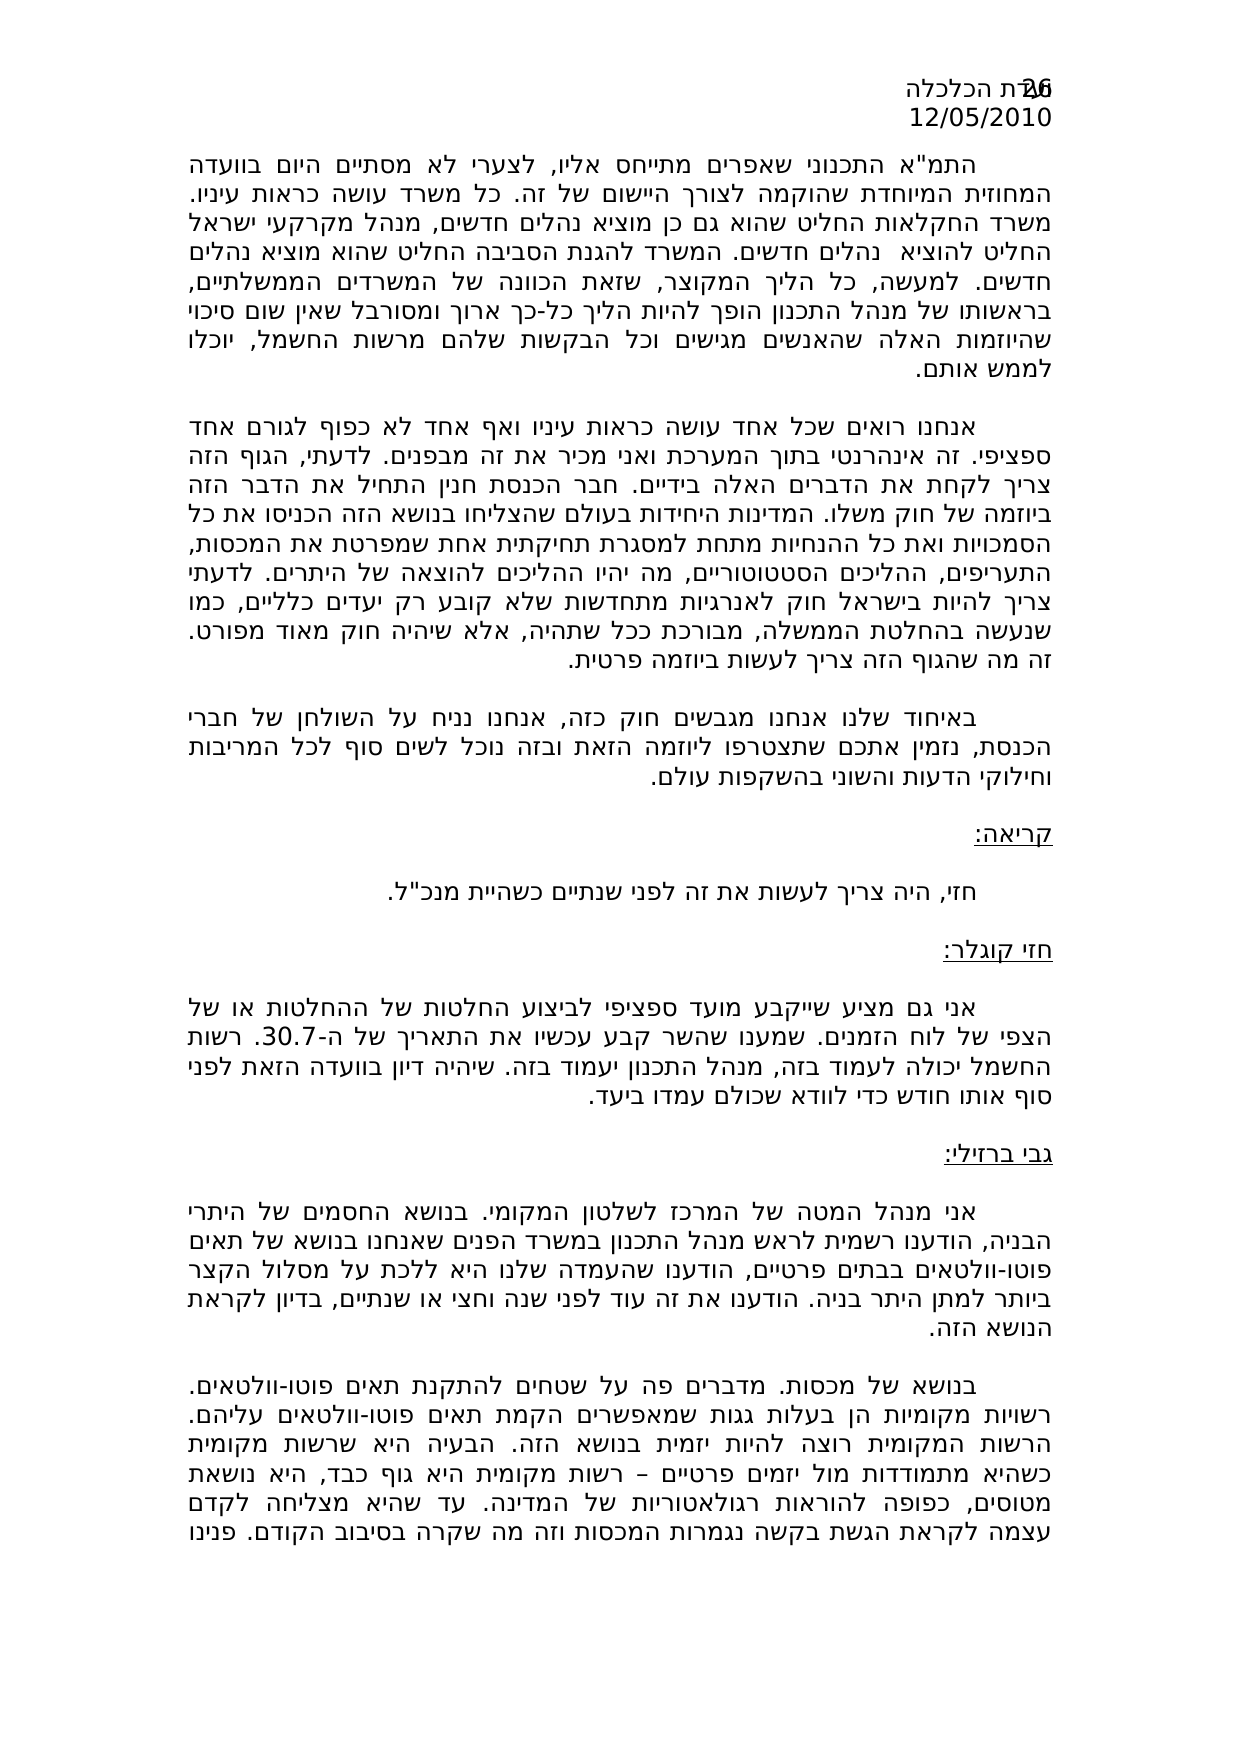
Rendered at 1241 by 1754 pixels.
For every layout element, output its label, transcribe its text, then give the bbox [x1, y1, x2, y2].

text גבי ברזילי: [187, 1139, 1053, 1168]
text אני מנהל המטה של המרכז לשלטון המקומי. בנושא החסמים של היתרי הבניה, הודענו רשמית לראש מנהל התכנון במשרד הפנים שאנחנו בנושא של תאים פוטו-וולטאים בבתים פרטיים, הודענו שהעמדה שלנו היא ללכת על מסלול הקצר ביותר למתן היתר בניה. הודענו את זה עוד לפני שנה וחצי או שנתיים, בדיון לקראת הנושא הזה. [187, 1197, 1053, 1342]
text קריאה: [187, 819, 1053, 849]
text חזי קוגלר: [187, 935, 1053, 964]
text חזי, היה צריך לעשות את זה לפני שנתיים כשהיית מנכ"ל. [187, 877, 1053, 907]
text התמ"א התכנוני שאפרים מתייחס אליו, לצערי לא מסתיים היום בוועדה המחוזית המיוחדת שהוקמה לצורך היישום של זה. כל משרד עושה כראות עיניו. משרד החקלאות החליט שהוא גם כן מוציא נהלים חדשים, מנהל מקרקעי ישראל החליט להוציא נהלים חדשים. המשרד להגנת הסביבה החליט שהוא מוציא נהלים חדשים. למעשה, כל הליך המקוצר, שזאת הכוונה של המשרדים הממשלתיים, בראשותו של מנהל התכנון הופך להיות הליך כל-כך ארוך ומסורבל שאין שום סיכוי שהיוזמות האלה שהאנשים מגישים וכל הבקשות שלהם מרשות החשמל, יוכלו לממש אותם. [187, 150, 1053, 383]
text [187, 1371, 1053, 1546]
text באיחוד שלנו אנחנו מגבשים חוק כזה, אנחנו נניח על השולחן של חברי הכנסת, נזמין אתכם שתצטרפו ליוזמה הזאת ובזה נוכל לשים סוף לכל המריבות וחילוקי הדעות והשוני בהשקפות עולם. [187, 703, 1053, 791]
text אני גם מציע שייקבע מועד ספציפי לביצוע החלטות של ההחלטות או של הצפי של לוח הזמנים. שמענו שהשר קבע עכשיו את התאריך של ה-30.7. רשות החשמל יכולה לעמוד בזה, מנהל התכנון יעמוד בזה. שיהיה דיון בוועדה הזאת לפני סוף אותו חודש כדי לוודא שכולם עמדו ביעד. [187, 993, 1053, 1110]
text אנחנו רואים שכל אחד עושה כראות עיניו ואף אחד לא כפוף לגורם אחד ספציפי. זה אינהרנטי בתוך המערכת ואני מכיר את זה מבפנים. לדעתי, הגוף הזה צריך לקחת את הדברים האלה בידיים. חבר הכנסת חנין התחיל את הדבר הזה ביוזמה של חוק משלו. המדינות היחידות בעולם שהצליחו בנושא הזה הכניסו את כל הסמכויות ואת כל ההנחיות מתחת למסגרת תחיקתית אחת שמפרטת את המכסות, התעריפים, ההליכים הסטטוטוריים, מה יהיו ההליכים להוצאה של היתרים. לדעתי צריך להיות בישראל חוק לאנרגיות מתחדשות שלא קובע רק יעדים כלליים, כמו שנעשה בהחלטת הממשלה, מבורכת ככל שתהיה, אלא שיהיה חוק מאוד מפורט. זה מה שהגוף הזה צריך לעשות ביוזמה פרטית. [187, 412, 1053, 674]
